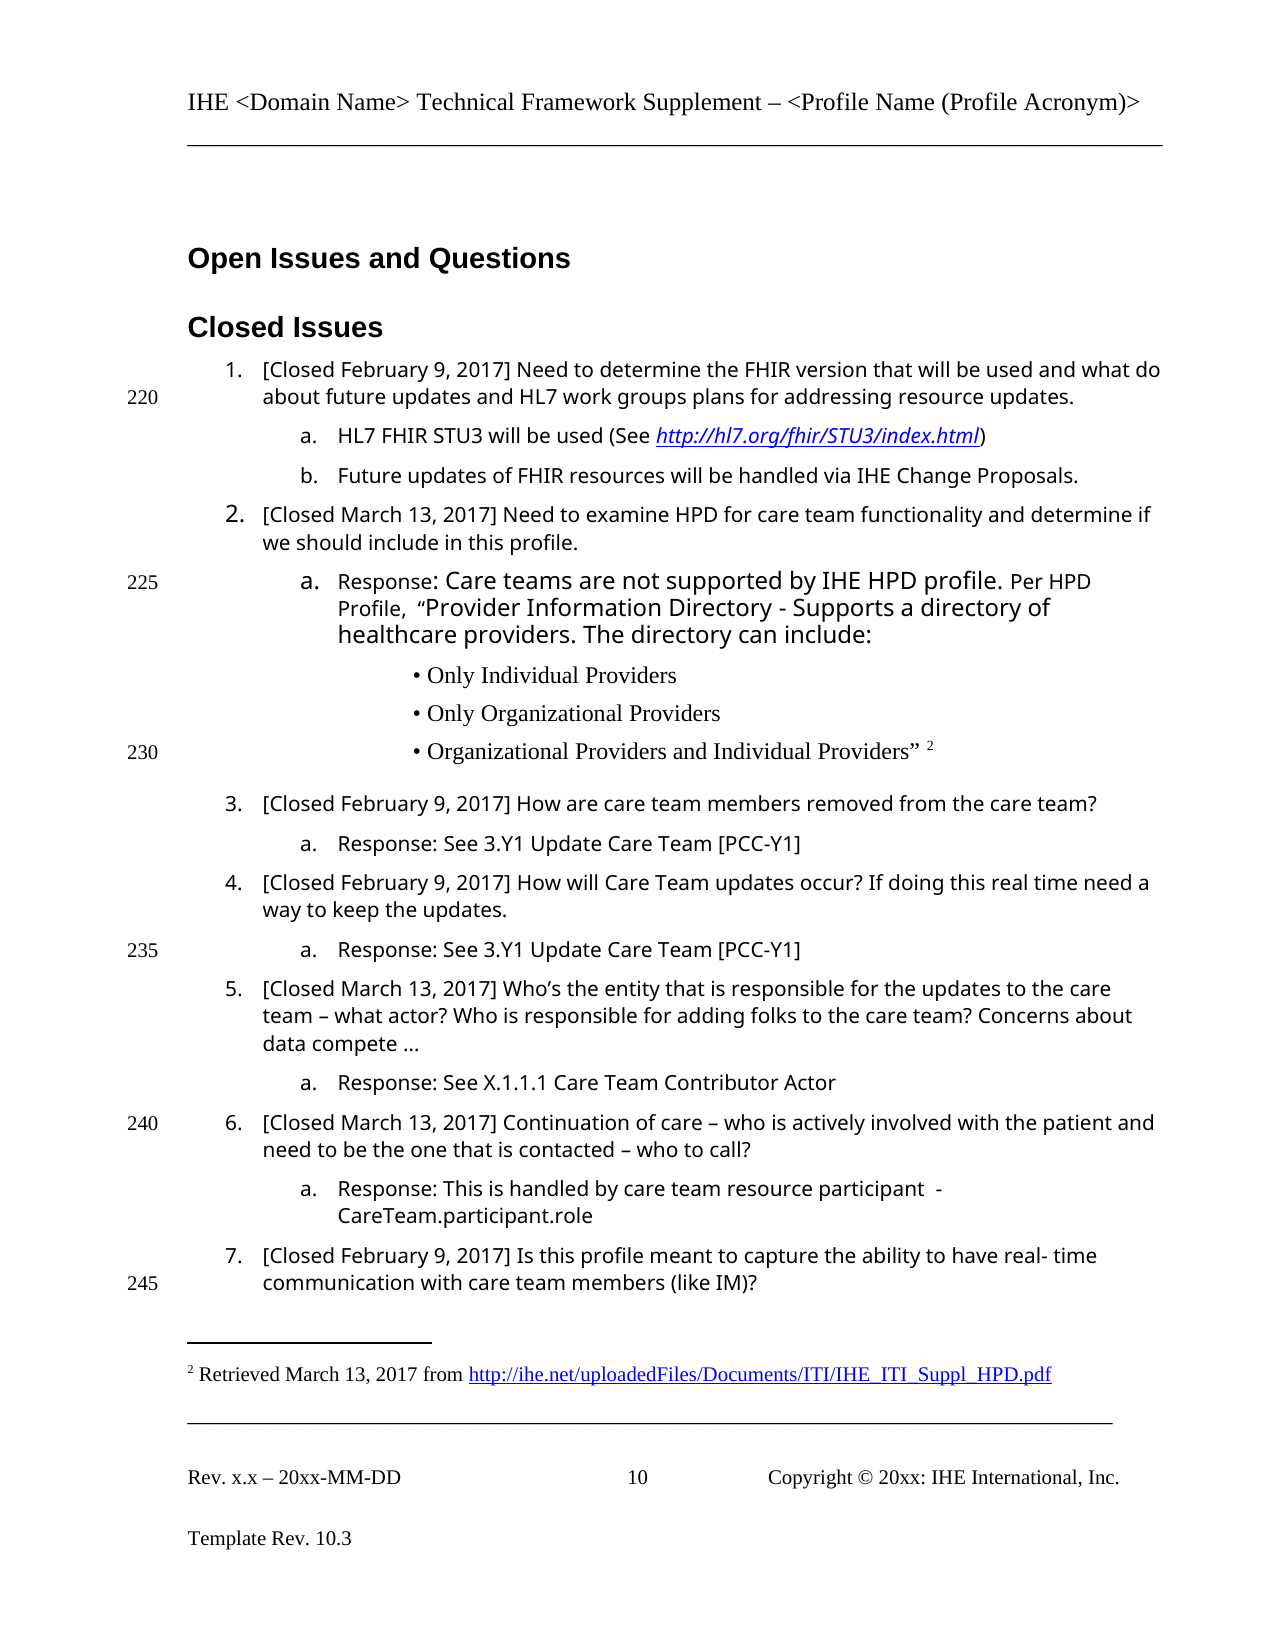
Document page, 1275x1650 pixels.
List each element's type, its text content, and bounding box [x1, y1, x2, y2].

list HL7 FHIR STU3 will be used (See http://hl7.org/fhir/STU3/index.html) [300, 422, 1162, 449]
list [Closed March 13, 2017] Who’s the entity that is responsible for the updates to the care team – what actor? Who is responsible for adding folks to the care team? Concerns about data compete … [225, 975, 1162, 1056]
list Response: Care teams are not supported by IHE HPD profile. Per HPD Profile, “Provider Information Directory - Supports a directory of healthcare providers. The directory can include: [300, 568, 1162, 649]
list [Closed February 9, 2017] How will Care Team updates occur? If doing this real time need a way to keep the updates. [225, 869, 1162, 923]
list Future updates of FHIR resources will be handled via IHE Change Proposals. [300, 462, 1162, 489]
text • Organizational Providers and Individual Providers” [412, 737, 1162, 765]
list [Closed February 9, 2017] Need to determine the FHIR version that will be used and what do about future updates and HL7 work groups plans for addressing resource updates. [225, 355, 1162, 409]
text • Only Individual Providers [412, 662, 1162, 689]
list Response: See 3.Y1 Update Care Team [PCC-Y1] [300, 829, 1162, 856]
list [Closed February 9, 2017] Is this profile meant to capture the ability to have real- time communication with care team members (like IM)? [225, 1242, 1162, 1296]
list Response: See X.1.1.1 Care Team Contributor Actor [300, 1069, 1162, 1096]
list [Closed February 9, 2017] How are care team members removed from the care team? [225, 790, 1162, 817]
list [Closed March 13, 2017] Continuation of care – who is actively involved with the patient and need to be the one that is contacted – who to call? [225, 1108, 1162, 1163]
text • Only Organizational Providers [412, 699, 1162, 727]
subtitle Closed Issues [187, 311, 1162, 344]
list Response: See 3.Y1 Update Care Team [PCC-Y1] [300, 936, 1162, 963]
list Response: This is handled by care team resource participant - CareTeam.participant.role [300, 1175, 1162, 1229]
list [Closed March 13, 2017] Need to examine HPD for care team functionality and determine if we should include in this profile. [225, 501, 1162, 555]
subtitle Open Issues and Questions [187, 241, 1162, 274]
